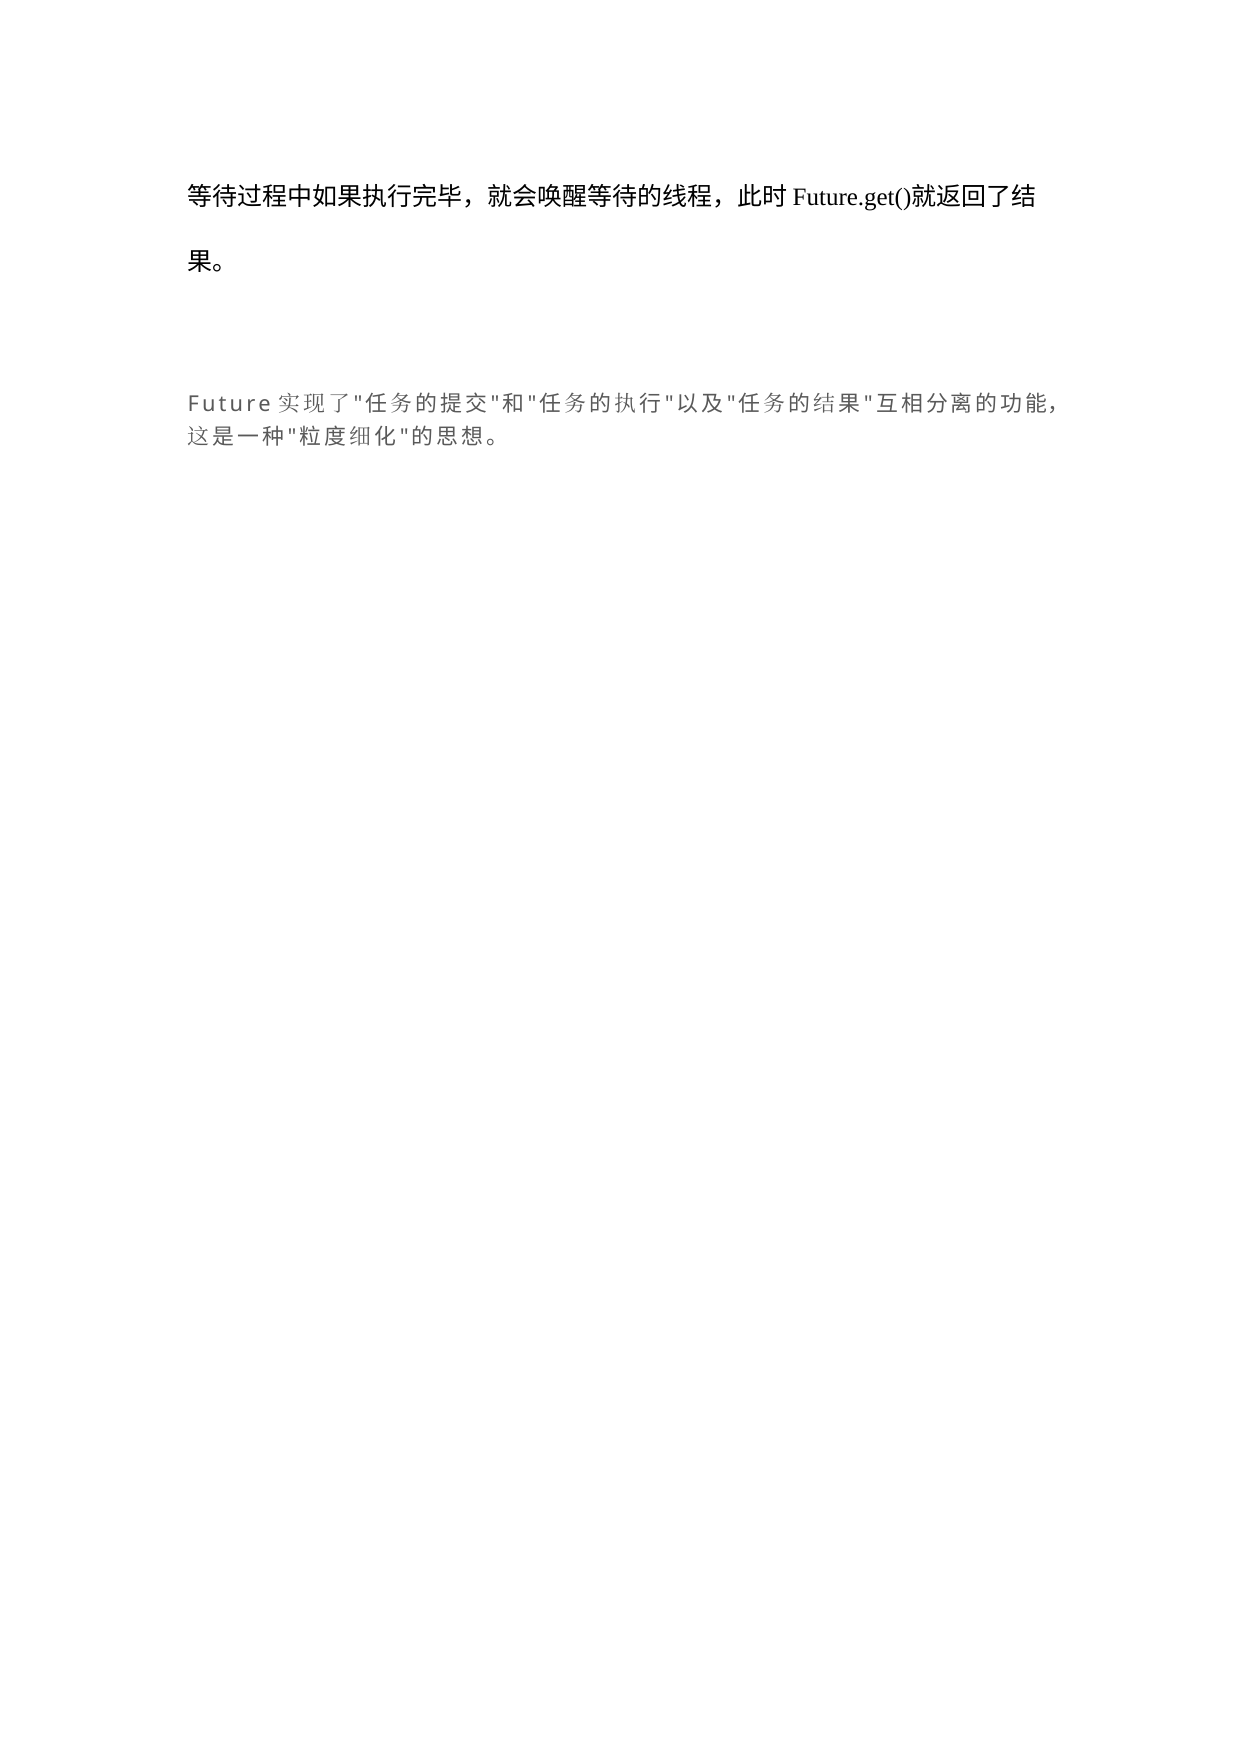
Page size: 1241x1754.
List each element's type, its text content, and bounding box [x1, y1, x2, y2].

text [187, 162, 1053, 292]
text Future实现了"任务的提交"和"任务的执行"以及"任务的结果"互相分离的功能，这是一种"粒度细化"的思想。 [187, 386, 1053, 451]
